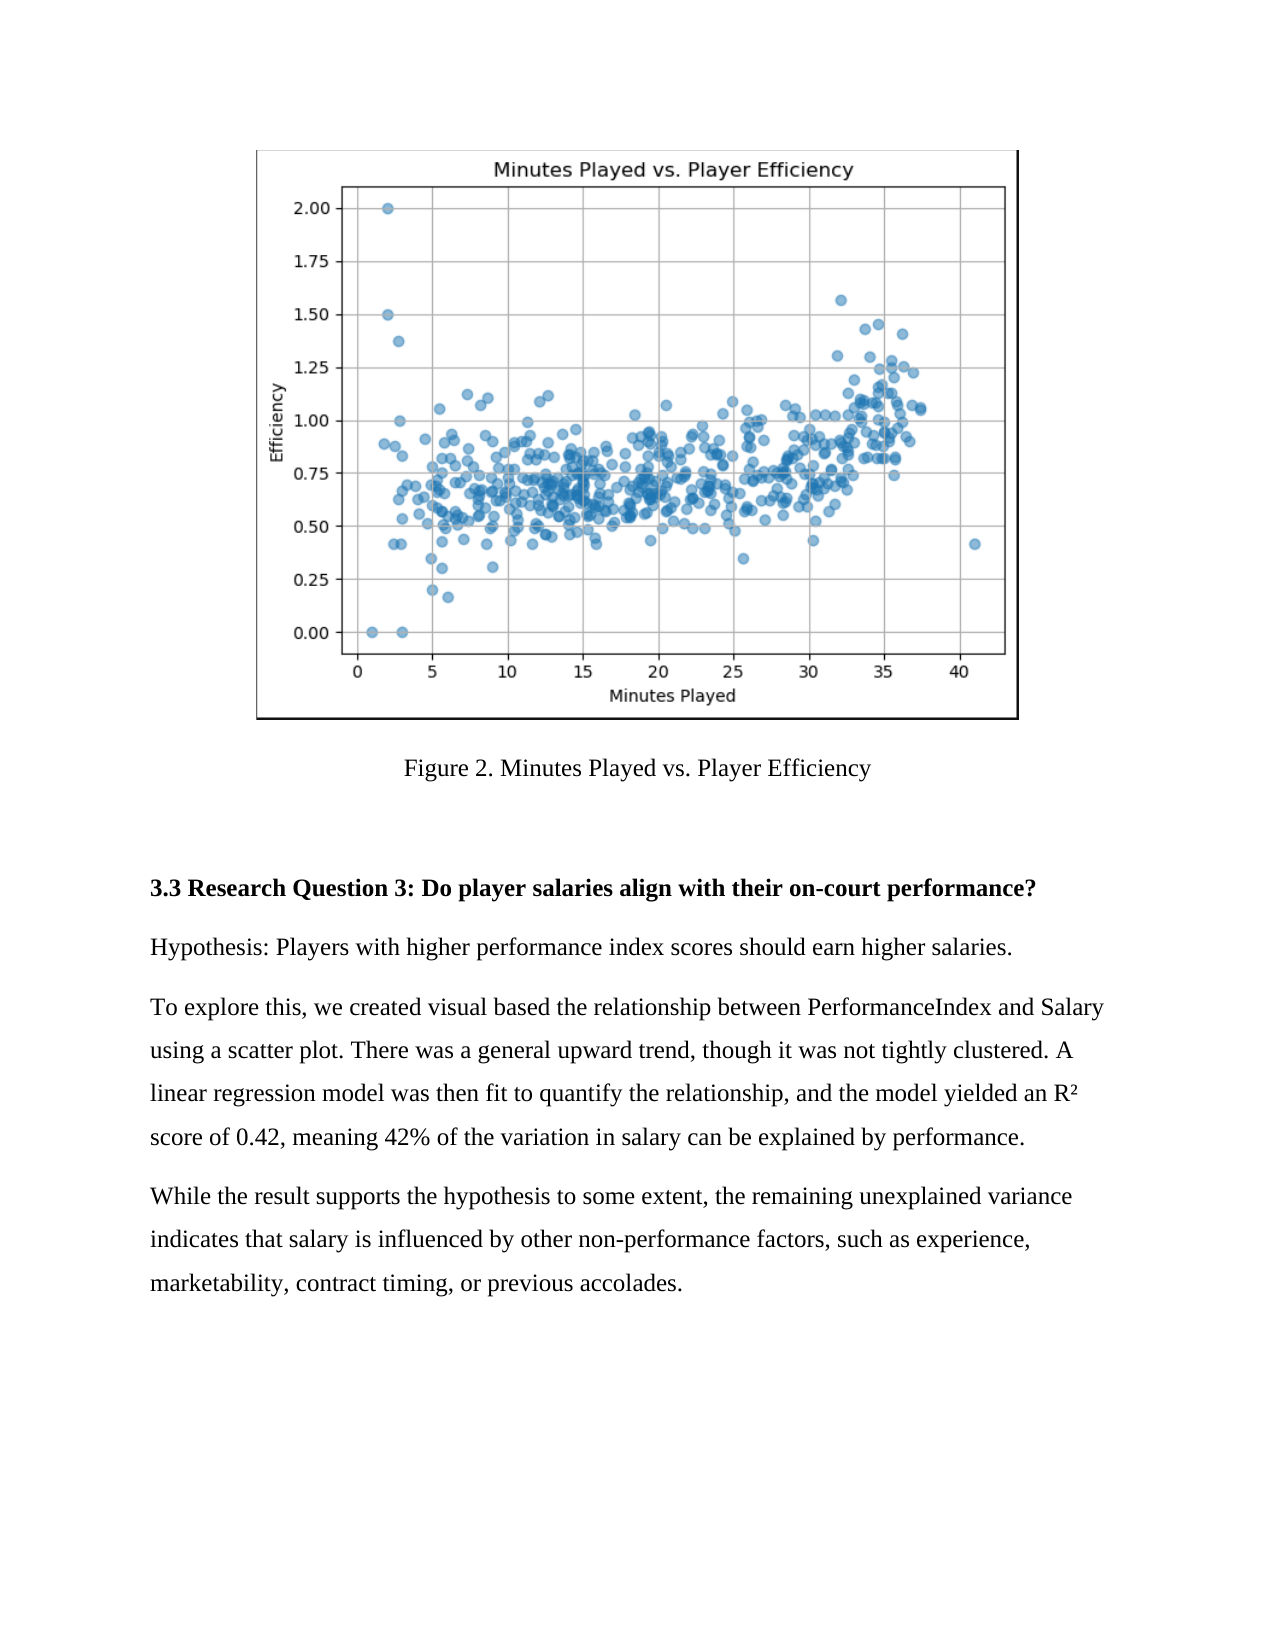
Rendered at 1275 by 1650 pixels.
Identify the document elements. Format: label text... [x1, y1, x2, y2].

text Hypothesis: Players with higher performance index scores should earn higher salaries. [150, 932, 1125, 961]
text To explore this, we created visual based the relationship between PerformanceIndex and Salary using a scatter plot. There was a general upward trend, though it was not tightly clustered. A linear regression model was then fit to quantify the relationship, and the model yielded an R² score of 0.42, meaning 42% of the variation in salary can be explained by performance. [150, 992, 1125, 1150]
text While the result supports the hypothesis to some extent, the remaining unexplained variance indicates that salary is influenced by other non-performance factors, such as experience, marketability, contract timing, or previous accolades. [150, 1181, 1125, 1296]
text 3.3 Research Question 3: Do player salaries align with their on-court performance? [150, 873, 1125, 901]
text Figure 2. Minutes Played vs. Player Efficiency [150, 753, 1125, 782]
